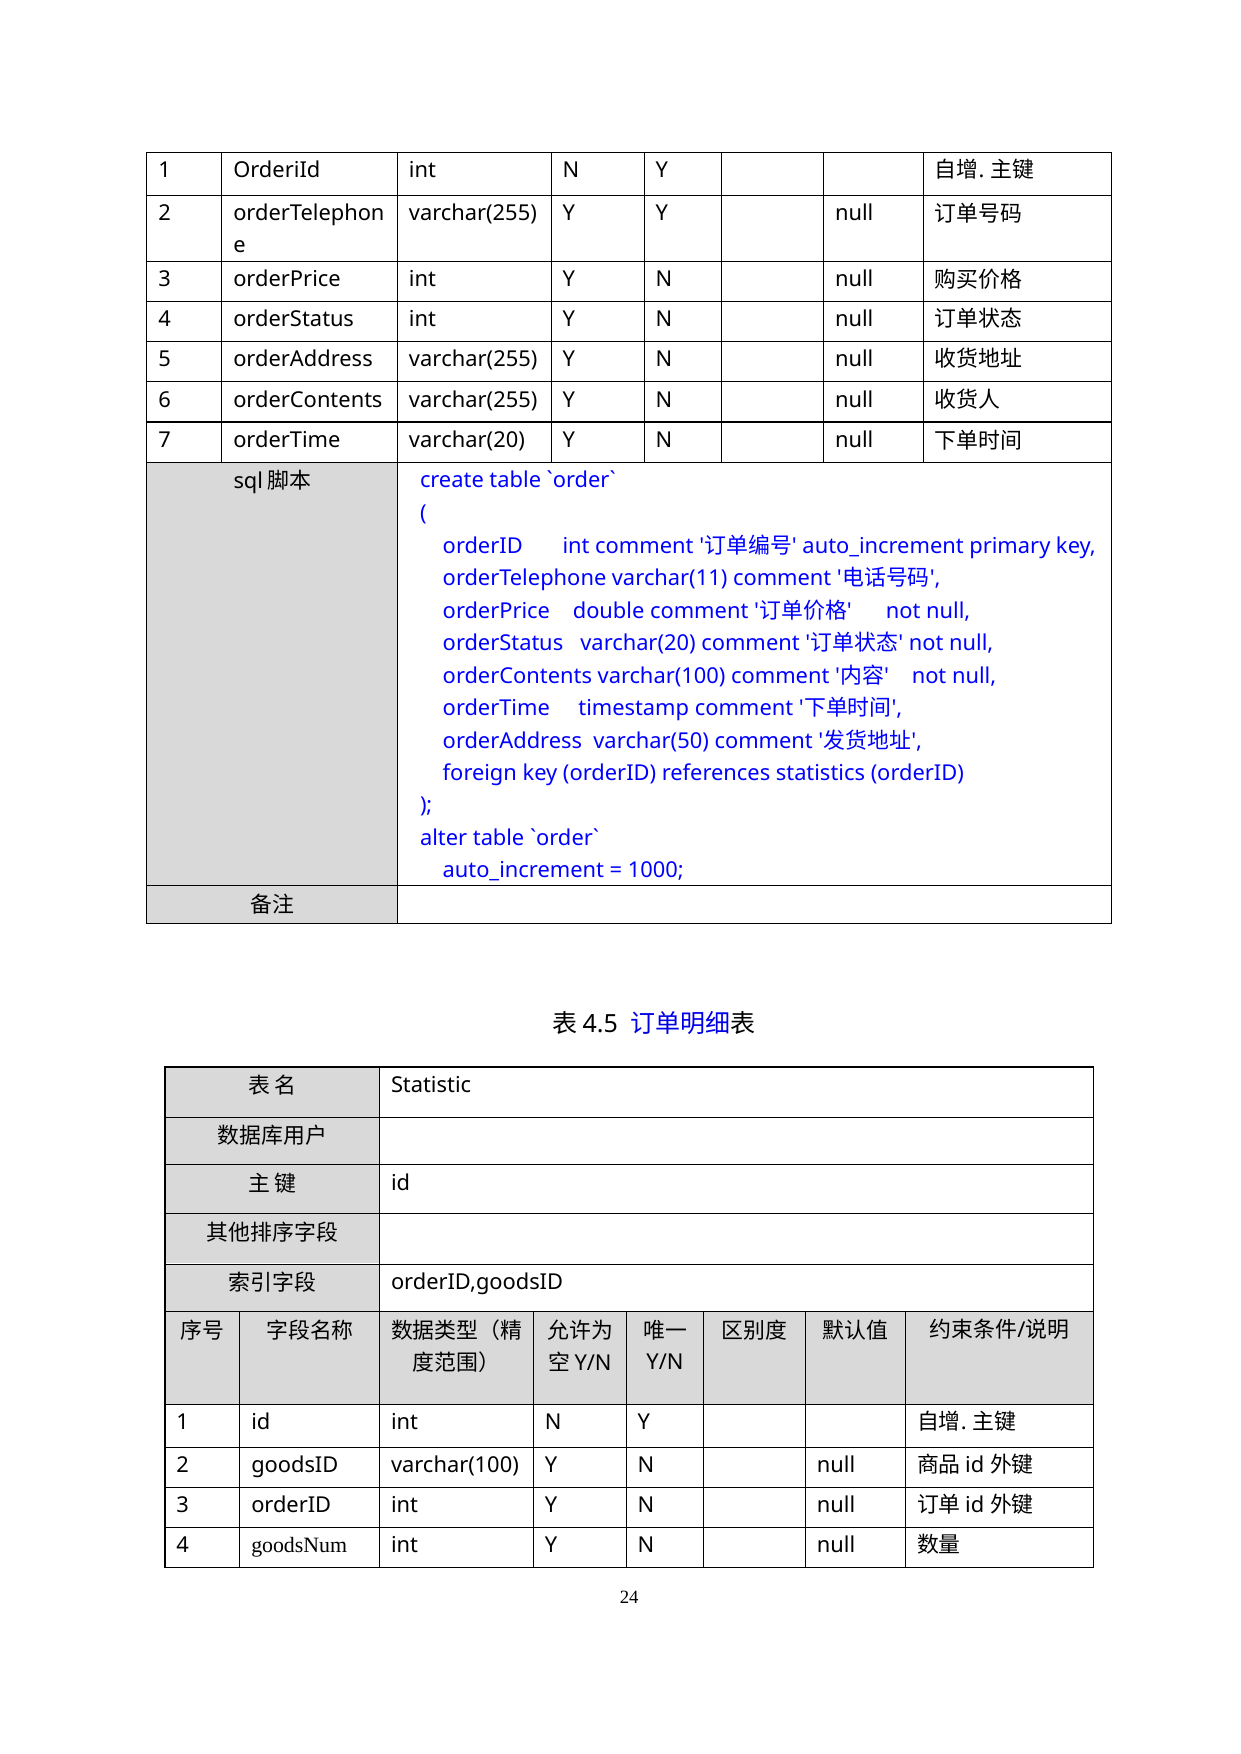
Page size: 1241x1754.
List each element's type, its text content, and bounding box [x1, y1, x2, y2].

table_cell orderTelephone [222, 196, 397, 261]
table_cell int [398, 153, 551, 194]
table_cell 7 [147, 423, 221, 462]
table_cell 备注 [147, 886, 397, 923]
table_cell N [627, 1528, 703, 1567]
table_cell 自增. 主键 [906, 1405, 1093, 1447]
table_cell null [806, 1448, 905, 1487]
table_cell orderAddress [222, 342, 397, 381]
table_cell 字段名称 [240, 1312, 379, 1404]
table_cell null [824, 342, 923, 381]
table_cell null [824, 302, 923, 341]
table_cell null [806, 1528, 905, 1567]
table_cell N [645, 262, 721, 301]
table_cell [722, 302, 823, 341]
table_cell orderPrice [222, 262, 397, 301]
table_cell 主 键 [166, 1165, 379, 1213]
table_cell OrderiId [222, 153, 397, 194]
table_cell int [380, 1488, 533, 1527]
table_cell int [380, 1528, 533, 1567]
table_cell 订单id 外键 [906, 1488, 1093, 1527]
table_header 表 名 [166, 1068, 379, 1117]
table_cell 2 [147, 196, 221, 261]
table_cell [806, 1405, 905, 1447]
table_cell [722, 196, 823, 261]
table_cell orderID,goodsID [380, 1265, 1093, 1311]
table_cell Y [552, 423, 644, 462]
table_cell 3 [166, 1488, 239, 1527]
table_cell 6 [147, 382, 221, 421]
table_cell [722, 153, 823, 194]
table_cell 允许为空Y/N [534, 1312, 626, 1404]
table_cell 数据类型（精度范围） [380, 1312, 533, 1404]
table_cell null [824, 196, 923, 261]
table_cell Y [552, 382, 644, 421]
table_cell create table `order` ( orderID int comment '订单编号' auto_increment primary key, orderTelephone varchar(11) comment '电话号码', orderPrice double comment '订单价格' not null, orderStatus varchar(20) comment '订单状态' not null, orderContents varchar(100) comment '内容' not null, orderTime timestamp comment '下单时间', orderAddress varchar(50) comment '发货地址', foreign key (orderID) references statistics (orderID) ); alter table `order` auto_increment = 1000; [398, 463, 1111, 885]
table_cell [722, 423, 823, 462]
table_cell Y [552, 302, 644, 341]
table_cell 约束条件/说明 [906, 1312, 1093, 1404]
table_cell N [627, 1448, 703, 1487]
table_cell Y [645, 153, 721, 194]
table_cell [824, 153, 923, 194]
table_cell 购买价格 [924, 262, 1111, 301]
table_cell id [380, 1165, 1093, 1213]
table_cell N [645, 342, 721, 381]
table_cell sql脚本 [147, 463, 397, 885]
table_cell 5 [147, 342, 221, 381]
table_cell 自增. 主键 [924, 153, 1111, 194]
table_cell [704, 1405, 805, 1447]
table_cell 唯一Y/N [627, 1312, 703, 1404]
table_cell [722, 382, 823, 421]
table_cell Y [627, 1405, 703, 1447]
table_cell varchar(100) [380, 1448, 533, 1487]
table_cell 订单号码 [924, 196, 1111, 261]
table_cell Y [534, 1448, 626, 1487]
table_cell varchar(255) [398, 382, 551, 421]
table_cell 其他排序字段 [166, 1214, 379, 1263]
table_cell 数据库用户 [166, 1118, 379, 1164]
table_cell null [824, 423, 923, 462]
table_cell Y [552, 342, 644, 381]
table_cell 收货人 [924, 382, 1111, 421]
table_cell varchar(255) [398, 196, 551, 261]
table_cell 下单时间 [924, 423, 1111, 462]
table_cell [704, 1488, 805, 1527]
table_cell varchar(255) [398, 342, 551, 381]
table_cell [722, 262, 823, 301]
table_cell [398, 886, 1111, 923]
table_cell 4 [147, 302, 221, 341]
table_cell 商品id 外键 [906, 1448, 1093, 1487]
table_cell null [824, 382, 923, 421]
table_cell orderTime [222, 423, 397, 462]
table_cell int [398, 262, 551, 301]
table_cell Y [552, 262, 644, 301]
table_cell Y [552, 196, 644, 261]
table_cell [704, 1448, 805, 1487]
table_cell N [534, 1405, 626, 1447]
table_cell orderContents [222, 382, 397, 421]
table_cell 默认值 [806, 1312, 905, 1404]
table_cell [380, 1214, 1093, 1263]
table_cell 收货地址 [924, 342, 1111, 381]
table_cell N [645, 382, 721, 421]
table_cell N [645, 423, 721, 462]
text 表4.5 订单明细表 [142, 989, 1116, 1054]
table_cell N [627, 1488, 703, 1527]
table_cell [380, 1118, 1093, 1164]
table_cell null [824, 262, 923, 301]
table_cell Y [645, 196, 721, 261]
table_cell 序号 [166, 1312, 239, 1404]
table_cell N [645, 302, 721, 341]
table_cell orderStatus [222, 302, 397, 341]
table_cell 3 [147, 262, 221, 301]
table_cell 1 [147, 153, 221, 194]
table_cell int [380, 1405, 533, 1447]
table_cell null [806, 1488, 905, 1527]
table_cell 2 [166, 1448, 239, 1487]
table_header Statistic [380, 1068, 1093, 1117]
table_cell varchar(20) [398, 423, 551, 462]
table_cell goodsID [240, 1448, 379, 1487]
table_cell id [240, 1405, 379, 1447]
table_cell orderID [240, 1488, 379, 1527]
table_cell 订单状态 [924, 302, 1111, 341]
table_cell int [398, 302, 551, 341]
table_cell Y [534, 1488, 626, 1527]
table_cell Y [534, 1528, 626, 1567]
table_cell goodsNum [240, 1528, 379, 1567]
table_cell 1 [166, 1405, 239, 1447]
table_cell 区别度 [704, 1312, 805, 1404]
table_cell [704, 1528, 805, 1567]
table_cell 数量 [906, 1528, 1093, 1567]
table_cell 4 [166, 1528, 239, 1567]
table_cell N [552, 153, 644, 194]
table_cell [722, 342, 823, 381]
table_cell 索引字段 [166, 1265, 379, 1311]
